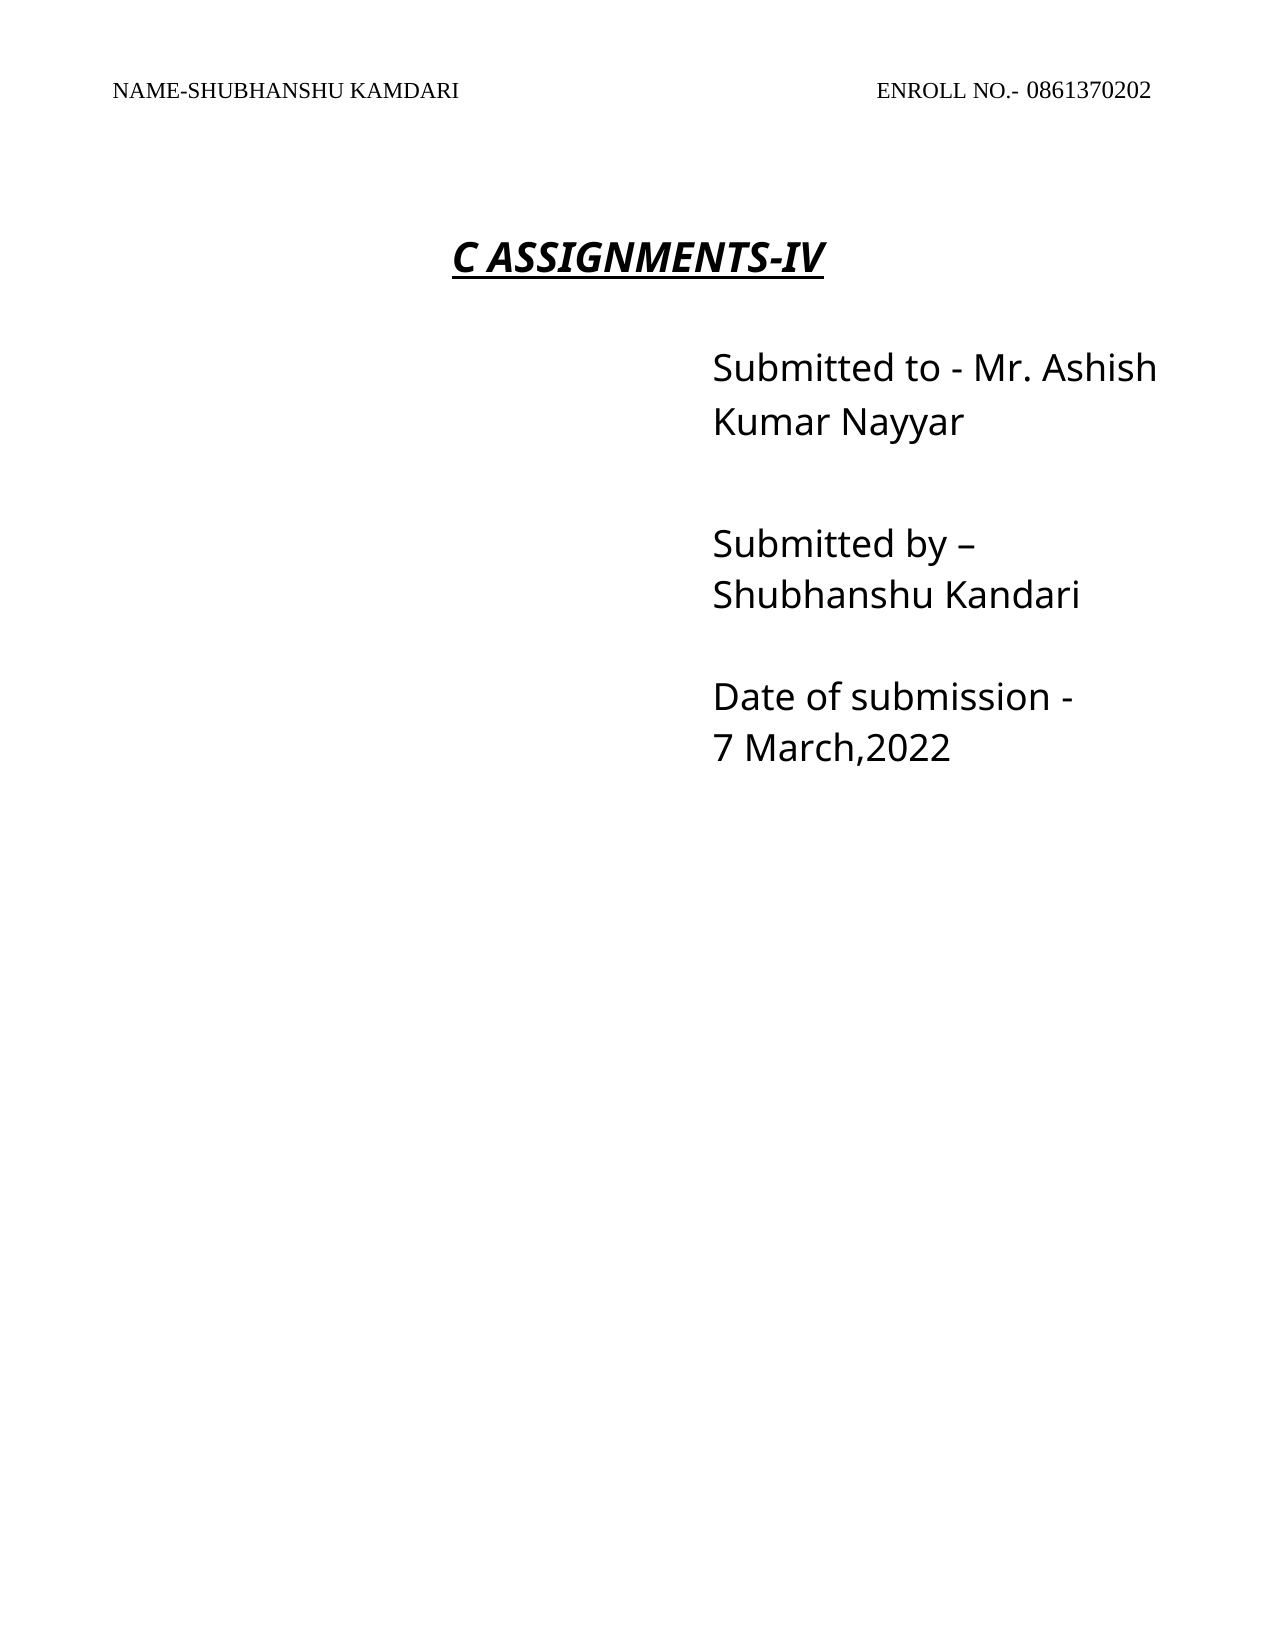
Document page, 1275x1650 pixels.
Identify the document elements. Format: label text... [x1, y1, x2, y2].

text Submitted by – Shubhanshu Kandari [712, 517, 1162, 619]
text C ASSIGNMENTS-IV [112, 228, 1162, 285]
text 7 March,2022 [712, 722, 1162, 773]
text Submitted to - Mr. Ashish Kumar Nayyar [712, 342, 1162, 447]
text Date of submission - [712, 671, 1162, 722]
